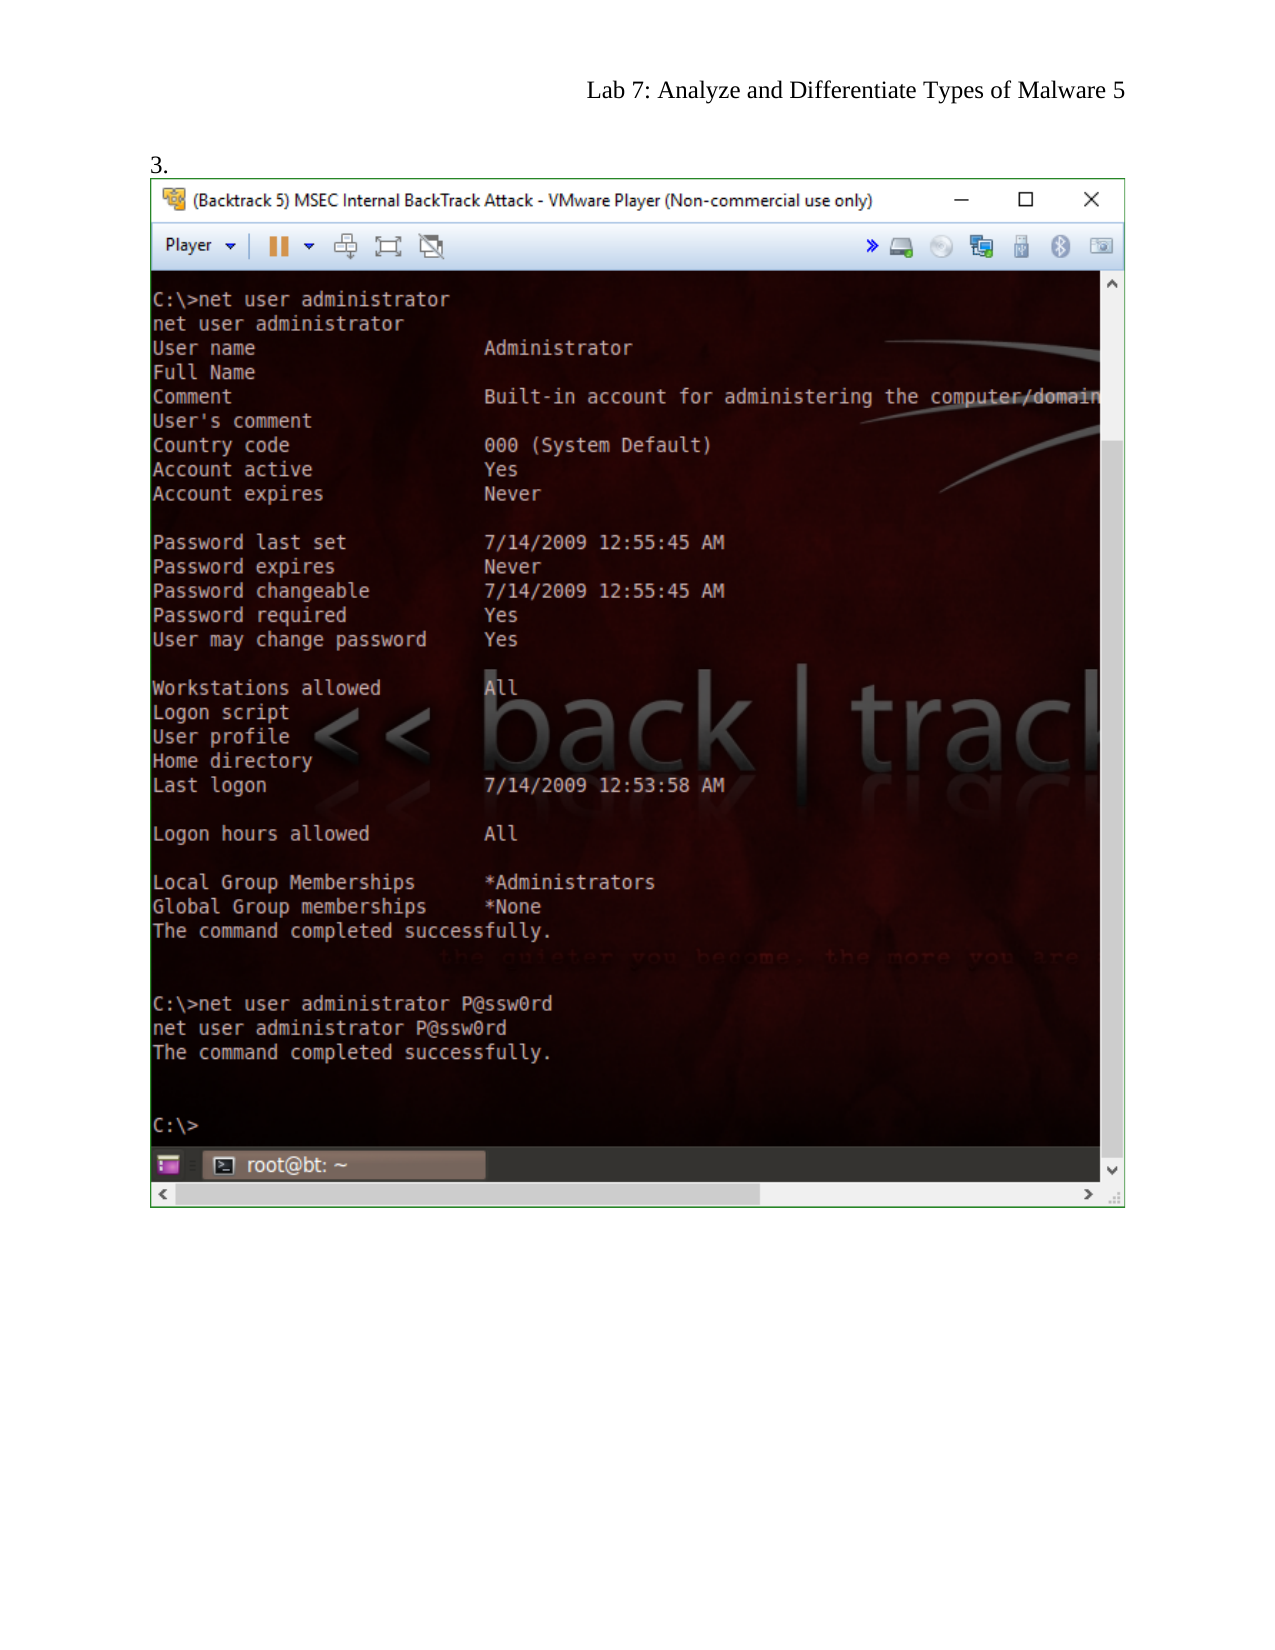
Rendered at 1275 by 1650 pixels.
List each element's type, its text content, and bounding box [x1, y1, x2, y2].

text 3. [150, 150, 1125, 178]
picture [150, 178, 1125, 1208]
